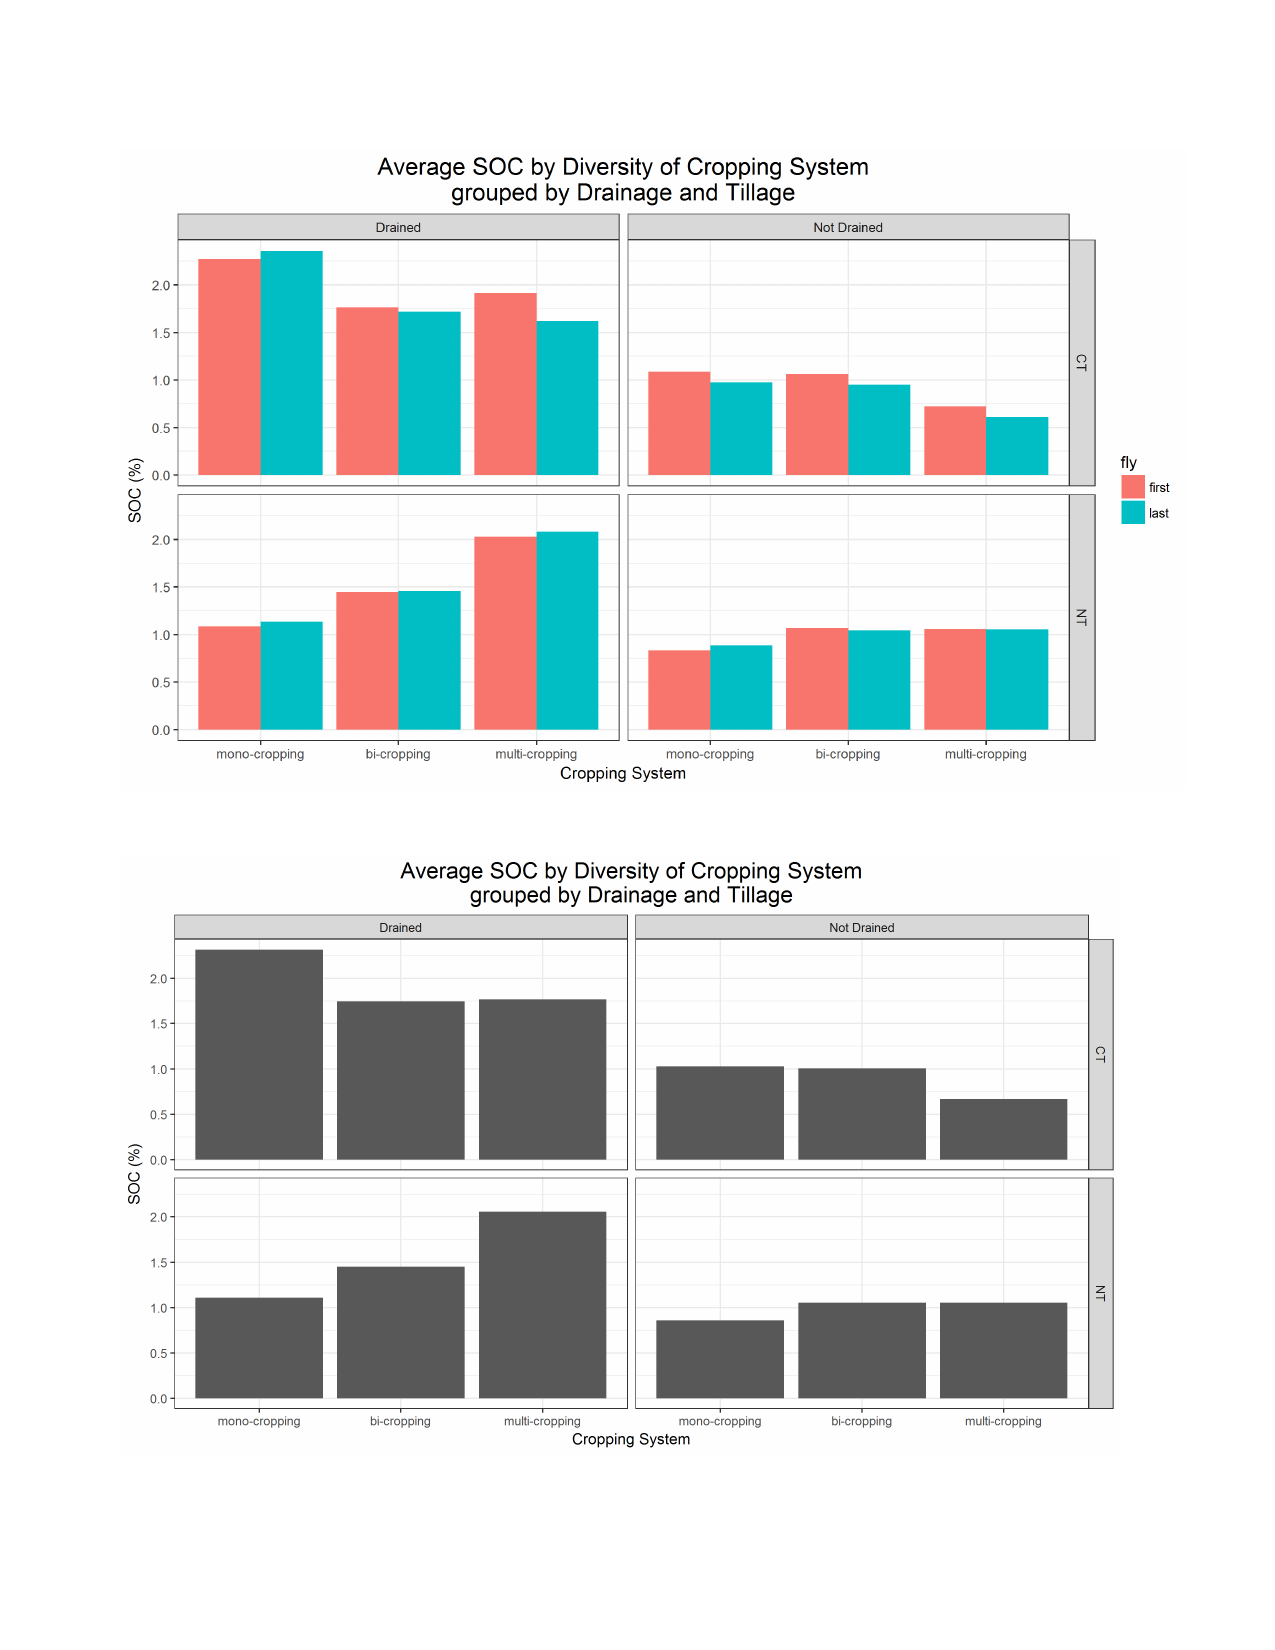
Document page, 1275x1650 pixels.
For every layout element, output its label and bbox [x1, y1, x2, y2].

picture [120, 854, 1121, 1455]
picture [120, 149, 1186, 790]
